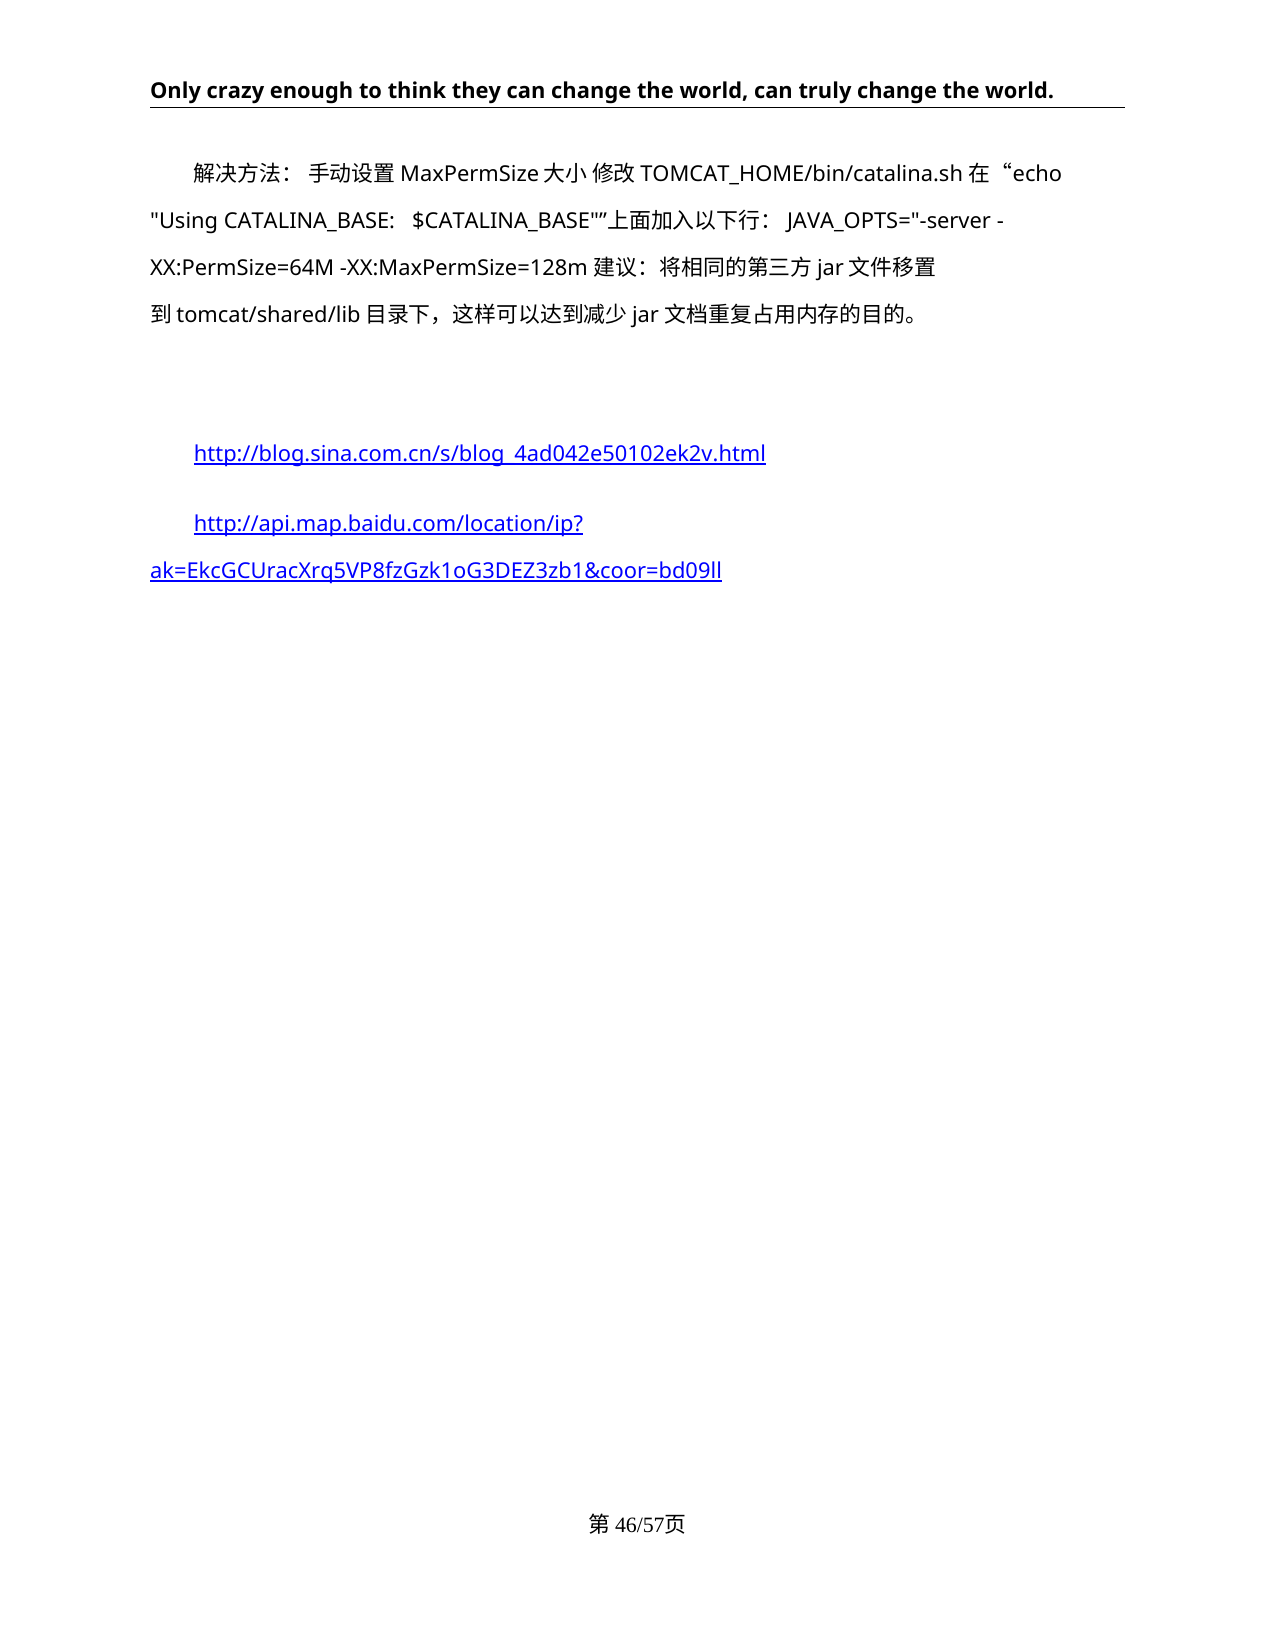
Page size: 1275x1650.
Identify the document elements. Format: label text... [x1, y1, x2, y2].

text http://api.map.baidu.com/location/ip?ak=EkcGCUracXrq5VP8fzGzk1oG3DEZ3zb1&coor=bd09ll [150, 504, 1125, 589]
text http://blog.sina.com.cn/s/blog_4ad042e50102ek2v.html [150, 434, 1125, 472]
text 解决方法： 手动设置MaxPermSize大小 修改TOMCAT_HOME/bin/catalina.sh 在“echo "Using CATALINA_BASE: $CATALINA_BASE"”上面加入以下行： JAVA_OPTS="-server -XX:PermSize=64M -XX:MaxPermSize=128m 建议：将相同的第三方jar文件移置到tomcat/shared/lib目录下，这样可以达到减少jar 文档重复占用内存的目的。 [150, 153, 1125, 332]
